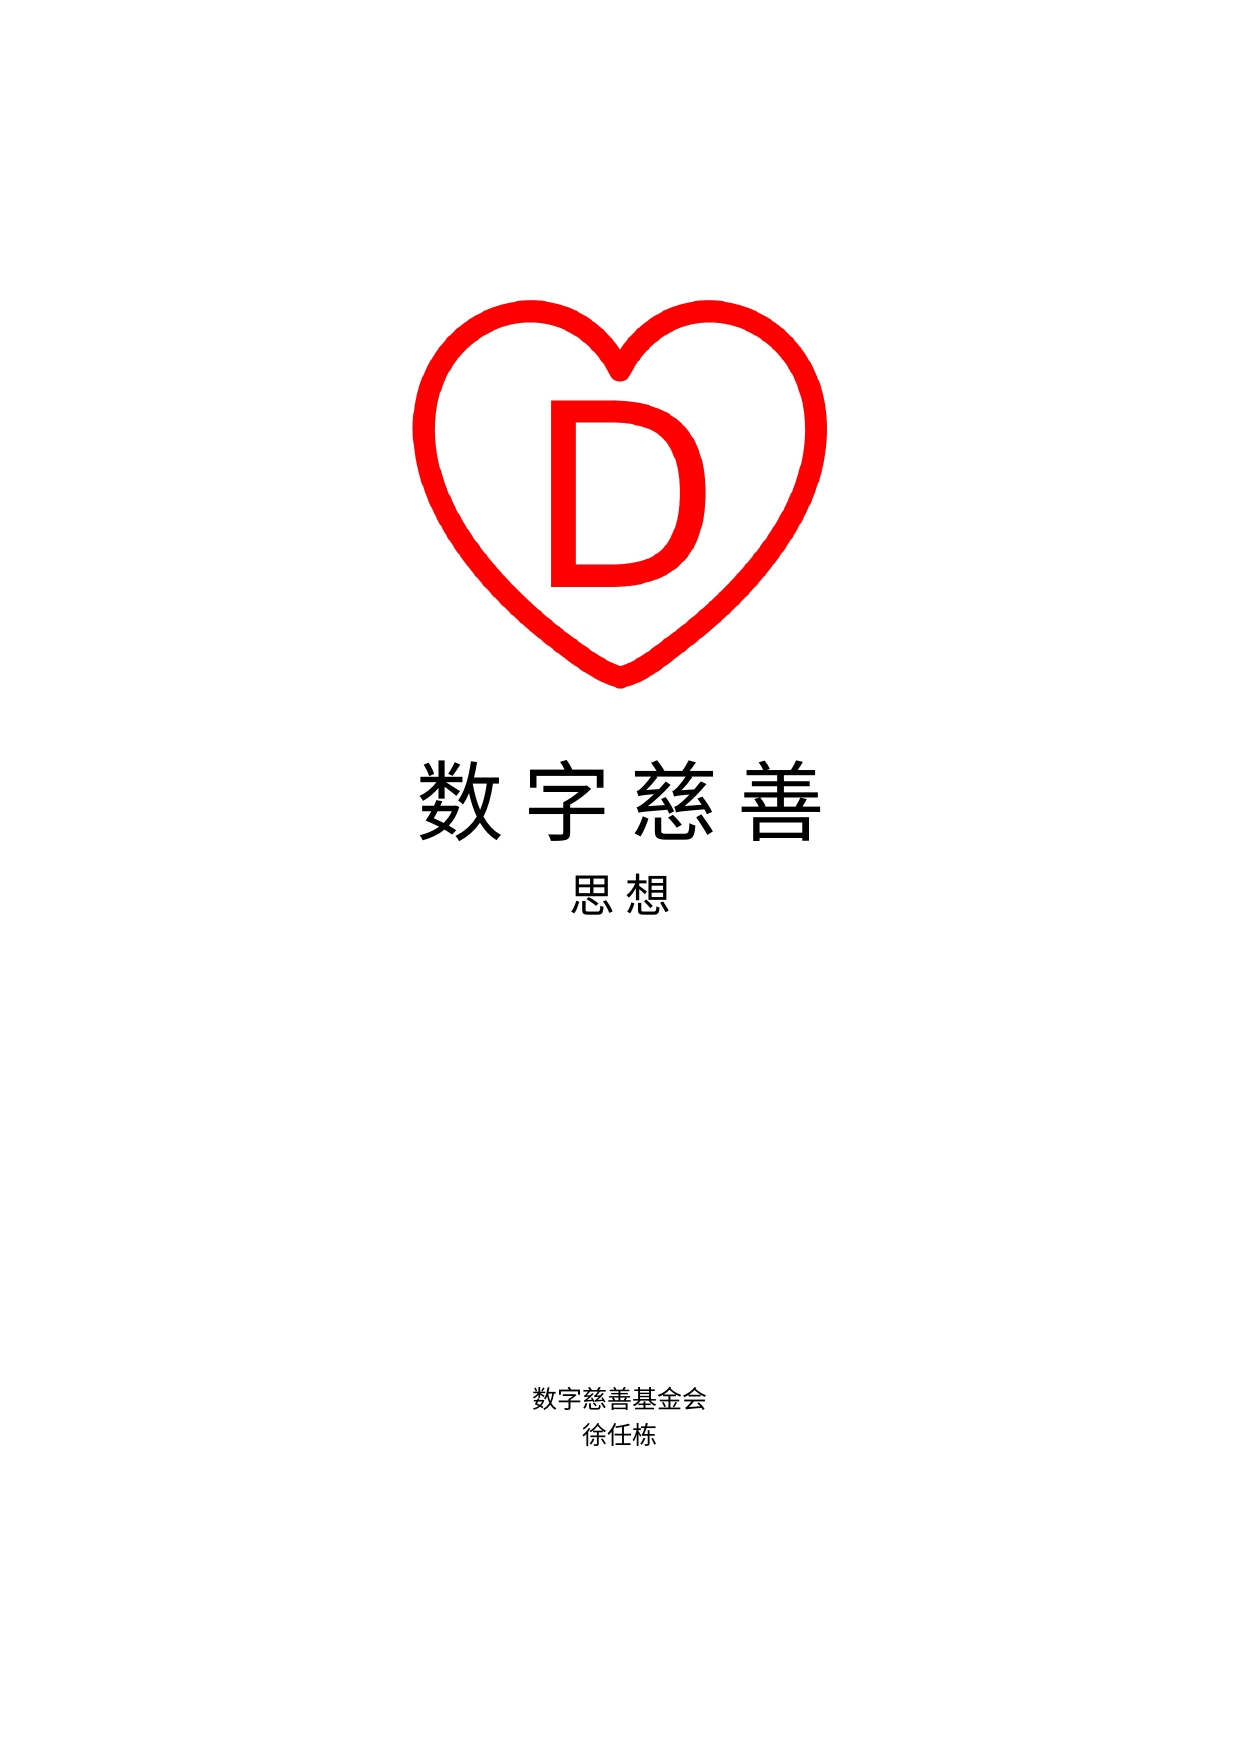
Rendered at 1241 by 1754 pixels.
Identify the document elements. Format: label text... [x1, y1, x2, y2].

text 思 想 [150, 859, 1090, 926]
text 数 字 慈 善 [150, 733, 1090, 859]
picture [395, 283, 845, 706]
text 徐任栋 [150, 1415, 1090, 1452]
text 数字慈善基金会 [150, 1379, 1090, 1415]
